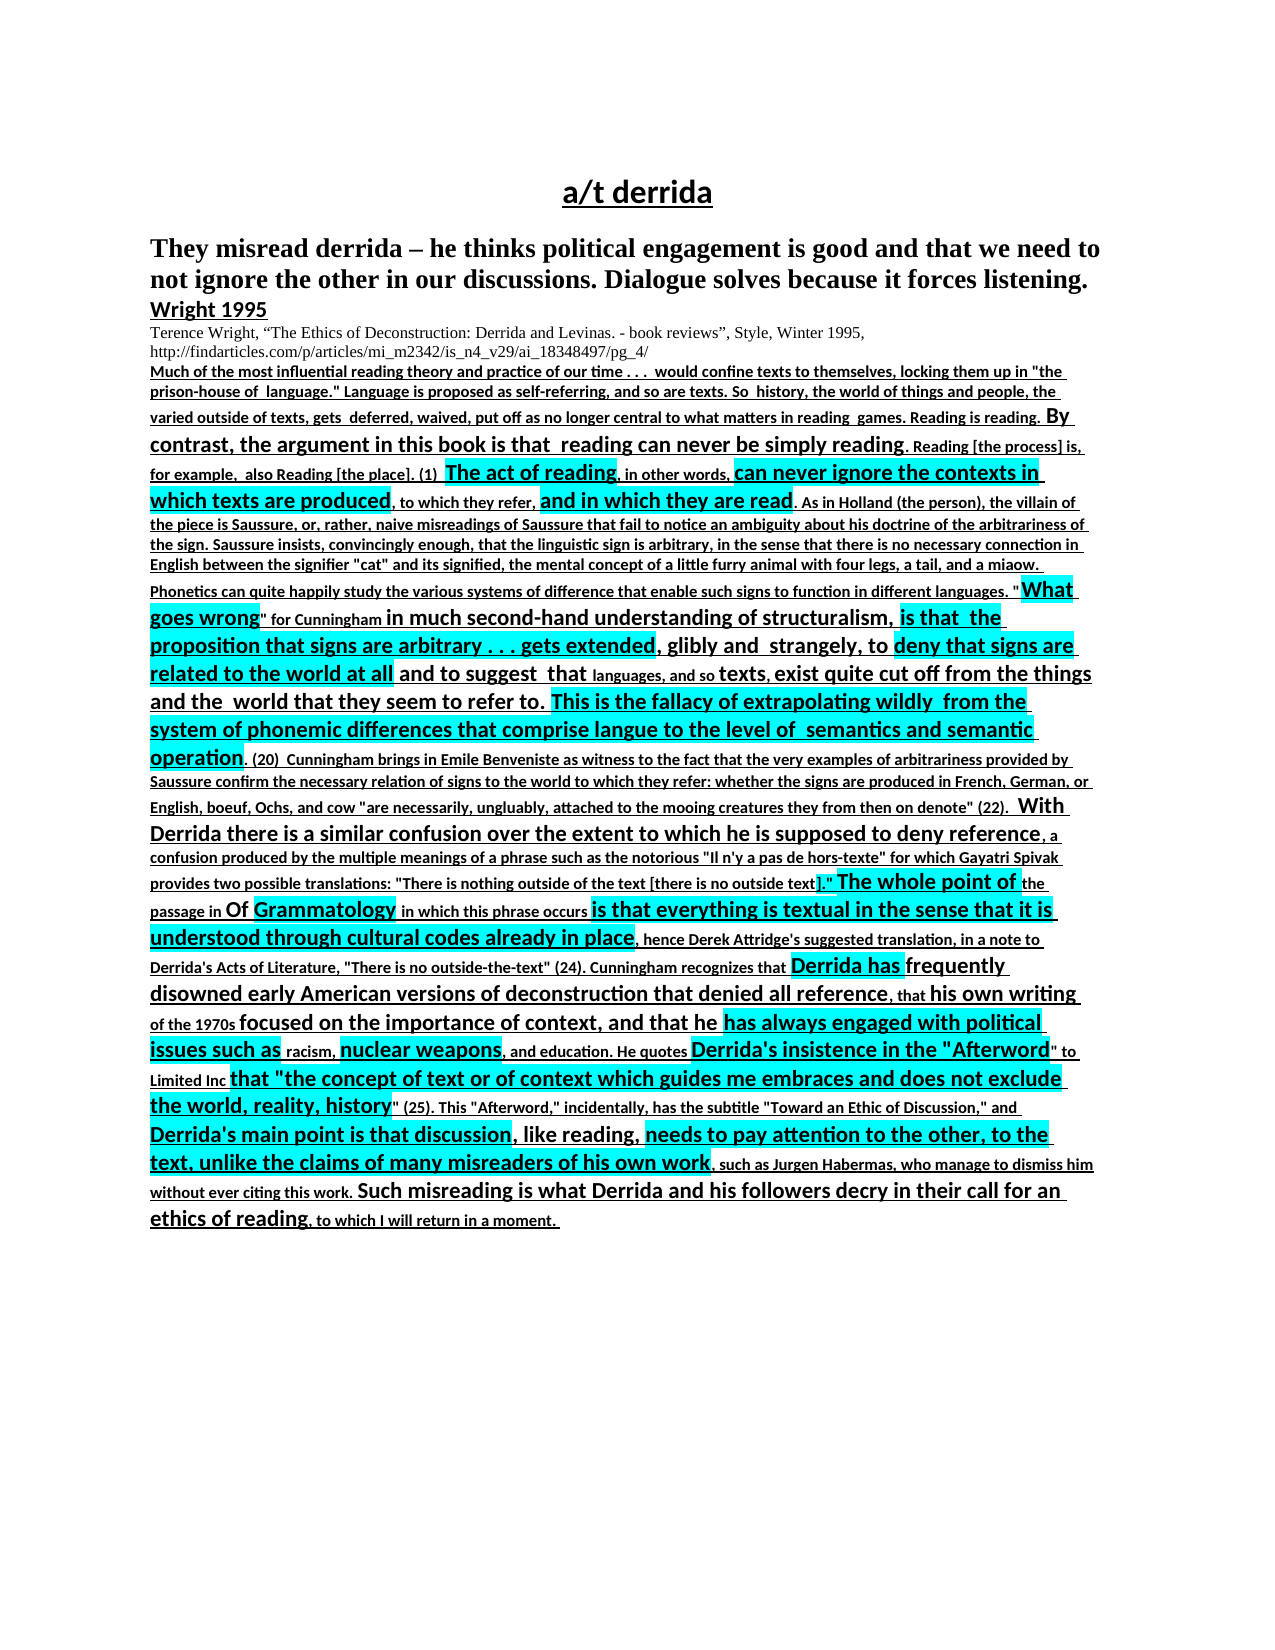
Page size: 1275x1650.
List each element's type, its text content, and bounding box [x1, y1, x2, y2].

text Much of the most influential reading theory and practice of our time . . . would confine texts to themselves, locking them up in "the prison-house of language." Language is proposed as self-referring, and so are texts. So history, the world of things and people, the varied outside of texts, gets deferred, waived, put off as no longer central to what matters in reading games. Reading is reading. By contrast, the argument in this book is that reading can never be simply reading. Reading [the process] is, for example, also Reading [the place]. (1) The act of reading, in other words, can never ignore the contexts in which texts are produced, to which they refer, and in which they are read. As in Holland (the person), the villain of the piece is Saussure, or, rather, naive misreadings of Saussure that fail to notice an ambiguity about his doctrine of the arbitrariness of the sign. Saussure insists, convincingly enough, that the linguistic sign is arbitrary, in the sense that there is no necessary connection in English between the signifier "cat" and its signified, the mental concept of a little furry animal with four legs, a tail, and a miaow. Phonetics can quite happily study the various systems of difference that enable such signs to function in different languages. "What goes wrong" for Cunningham in much second-hand understanding of structuralism, is that the proposition that signs are arbitrary . . . gets extended, glibly and strangely, to deny that signs are related to the world at all and to suggest that languages, and so texts, exist quite cut off from the things and the world that they seem to refer to. This is the fallacy of extrapolating wildly from the system of phonemic differences that comprise langue to the level of semantics and semantic operation. (20) Cunningham brings in Emile Benveniste as witness to the fact that the very examples of arbitrariness provided by Saussure confirm the necessary relation of signs to the world to which they refer: whether the signs are produced in French, German, or English, boeuf, Ochs, and cow "are necessarily, ungluably, attached to the mooing creatures they from then on denote" (22). With Derrida there is a similar confusion over the extent to which he is supposed to deny reference, a confusion produced by the multiple meanings of a phrase such as the notorious "Il n'y a pas de hors-texte" for which Gayatri Spivak provides two possible translations: "There is nothing outside of the text [there is no outside text]." The whole point of the passage in Of Grammatology in which this phrase occurs is that everything is textual in the sense that it is understood through cultural codes already in place, hence Derek Attridge's suggested translation, in a note to Derrida's Acts of Literature, "There is no outside-the-text" (24). Cunningham recognizes that Derrida has frequently disowned early American versions of deconstruction that denied all reference, that his own writing of the 1970s focused on the importance of context, and that he has always engaged with political issues such as racism, nuclear weapons, and education. He quotes Derrida's insistence in the "Afterword" to Limited Inc that "the concept of text or of context which guides me embraces and does not exclude the world, reality, history" (25). This "Afterword," incidentally, has the subtitle "Toward an Ethic of Discussion," and Derrida's main point is that discussion, like reading, needs to pay attention to the other, to the text, unlike the claims of many misreaders of his own work, such as Jurgen Habermas, who manage to dismiss him without ever citing this work. Such misreading is what Derrida and his followers decry in their call for an ethics of reading, to which I will return in a moment. [150, 361, 1095, 1232]
subtitle a/t derrida [150, 171, 1125, 212]
subtitle They misread derrida – he thinks political engagement is good and that we need to not ignore the other in our discussions. Dialogue solves because it forces listening. [150, 232, 1125, 295]
text Terence Wright, “The Ethics of Deconstruction: Derrida and Levinas. - book reviews”, Style, Winter 1995, http://findarticles.com/p/articles/mi_m2342/is_n4_v29/ai_18348497/pg_4/ [150, 323, 1125, 361]
text Wright 1995 [150, 295, 1125, 323]
